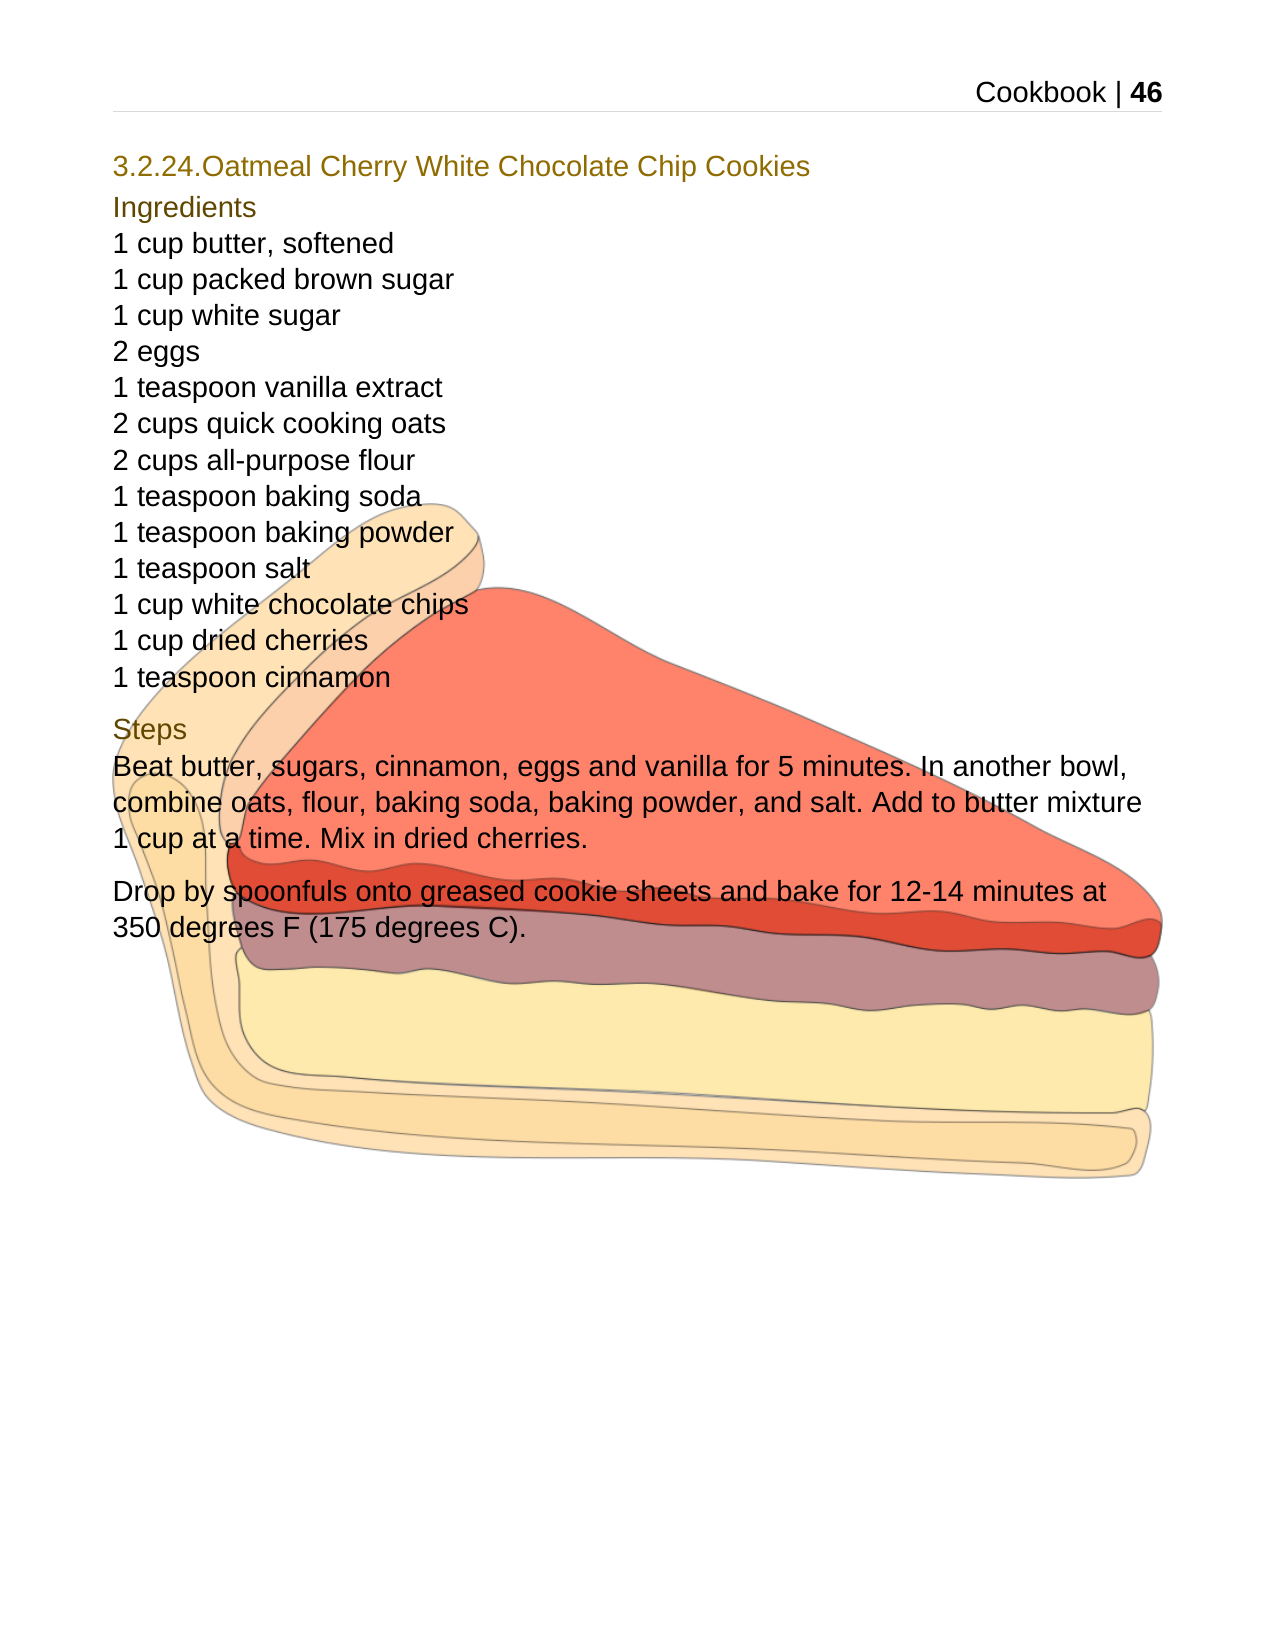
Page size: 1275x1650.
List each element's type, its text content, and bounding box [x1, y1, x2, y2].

subtitle Ingredients [112, 190, 1162, 223]
subtitle Steps [112, 712, 1162, 746]
text 1 cup white chocolate chips [112, 587, 1162, 621]
text 1 cup packed brown sugar [112, 262, 1162, 296]
text Beat butter, sugars, cinnamon, eggs and vanilla for 5 minutes. In another bowl, combine oats, flour, baking soda, baking powder, and salt. Add to butter mixture 1 cup at a time. Mix in dried cherries. [112, 748, 1162, 854]
text Drop by spoonfuls onto greased cookie sheets and bake for 12-14 minutes at 350 degrees F (175 degrees C). [112, 874, 1162, 943]
text 2 cups quick cooking oats [112, 407, 1162, 440]
text 1 teaspoon baking soda [112, 479, 1162, 512]
text 1 cup butter, softened [112, 226, 1162, 259]
text 1 teaspoon salt [112, 551, 1162, 585]
text 1 teaspoon vanilla extract [112, 370, 1162, 404]
text 2 eggs [112, 334, 1162, 368]
picture [112, 503, 1163, 1179]
text 1 cup dried cherries [112, 623, 1162, 657]
subtitle Oatmeal Cherry White Chocolate Chip Cookies [112, 149, 1162, 183]
text 1 teaspoon baking powder [112, 515, 1162, 548]
text 1 cup white sugar [112, 298, 1162, 332]
text 2 cups all-purpose flour [112, 443, 1162, 476]
text 1 teaspoon cinnamon [112, 659, 1162, 693]
